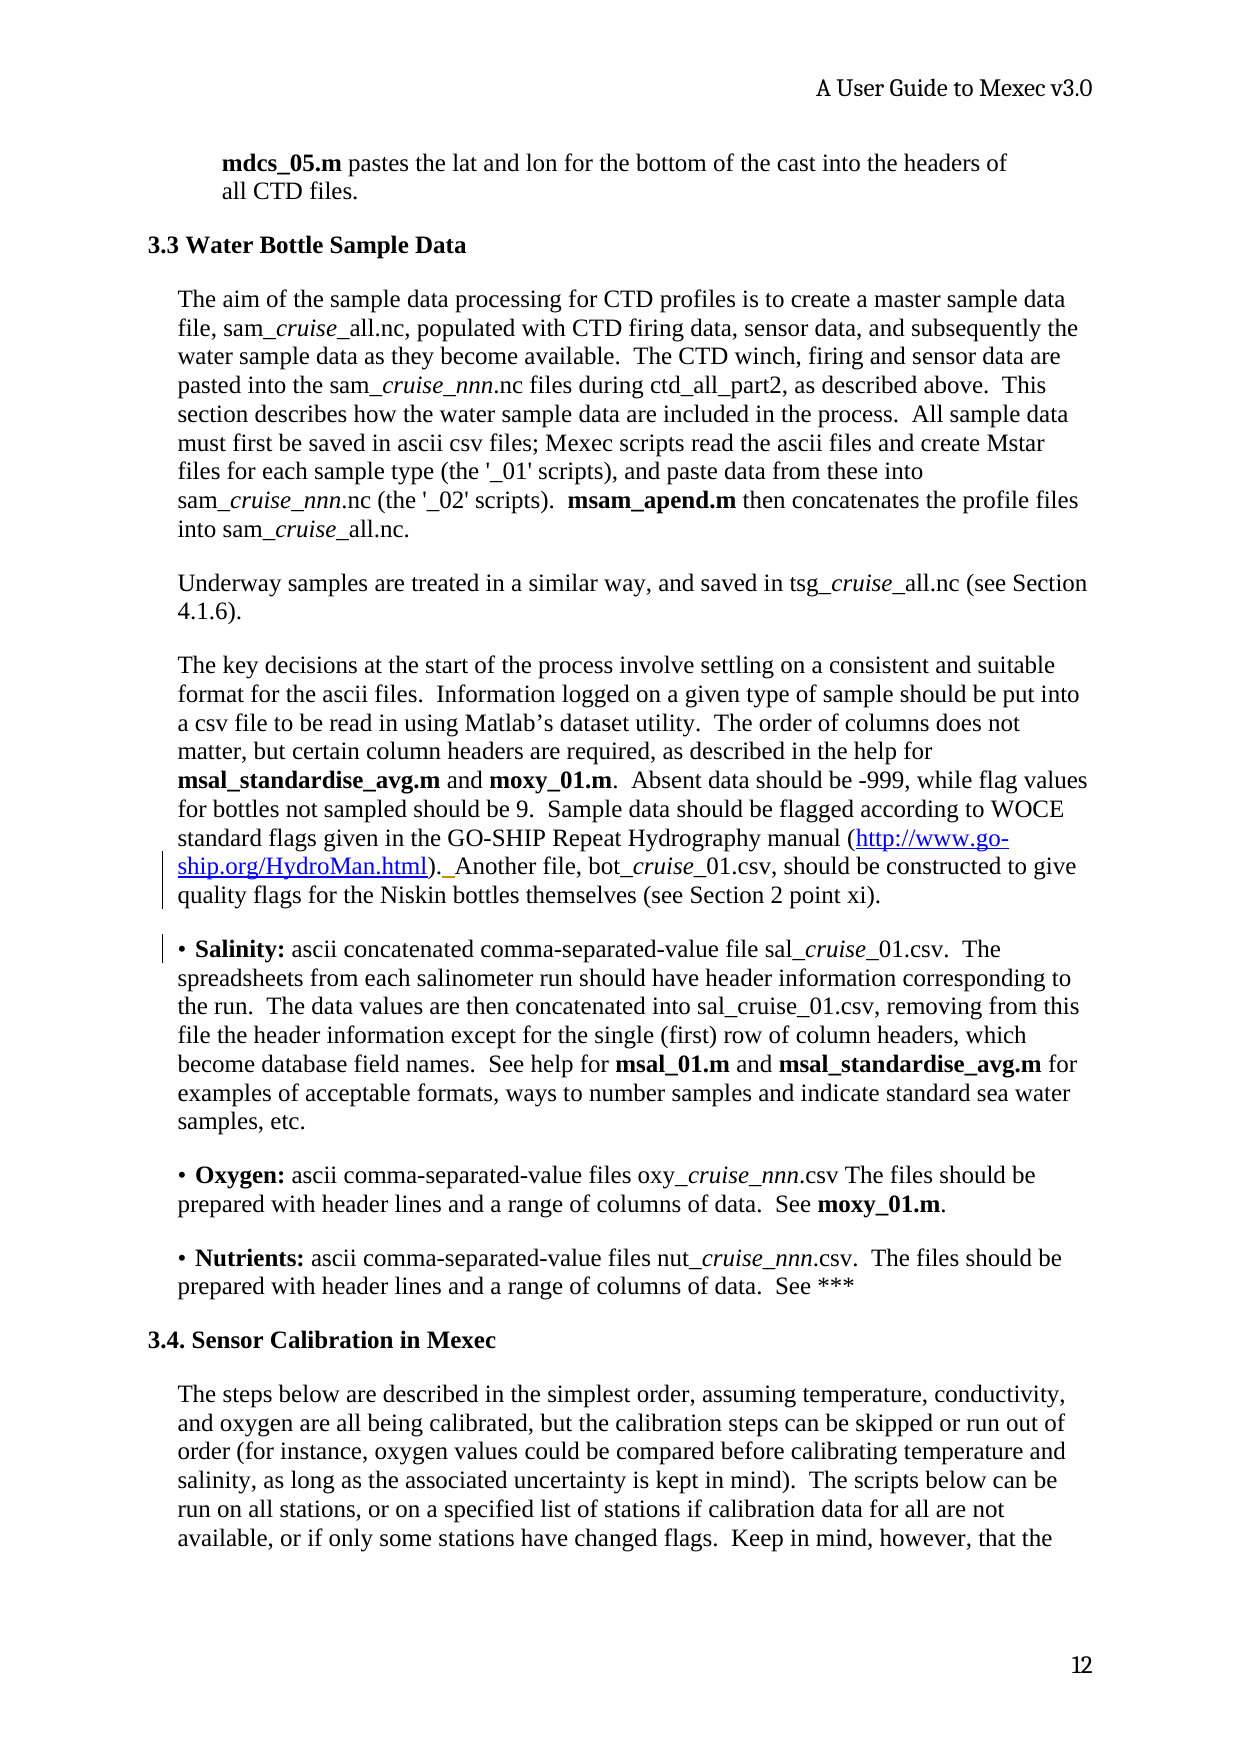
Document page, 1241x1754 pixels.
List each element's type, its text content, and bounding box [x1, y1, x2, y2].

text The aim of the sample data processing for CTD profiles is to create a master sample data file, sam_cruise_all.nc, populated with CTD firing data, sensor data, and subsequently the water sample data as they become available. The CTD winch, firing and sensor data are pasted into the sam_cruise_nnn.nc files during ctd_all_part2, as described above. This section describes how the water sample data are included in the process. All sample data must first be saved in ascii csv files; Mexec scripts read the ascii files and create Mstar files for each sample type (the '_01' scripts), and paste data from these into sam_cruise_nnn.nc (the '_02' scripts). msam_apend.m then concatenates the profile files into sam_cruise_all.nc. [177, 284, 1092, 543]
text • Nutrients: ascii comma-separated-value files nut_cruise_nnn.csv. The files should be prepared with header lines and a range of columns of data. See *** [177, 1243, 1092, 1300]
text • Oxygen: ascii comma-separated-value files oxy_cruise_nnn.csv The files should be prepared with header lines and a range of columns of data. See moxy_01.m. [177, 1160, 1092, 1218]
text • Salinity: ascii concatenated comma-separated-value file sal_cruise_01.csv. The spreadsheets from each salinometer run should have header information corresponding to the run. The data values are then concatenated into sal_cruise_01.csv, removing from this file the header information except for the single (first) row of column headers, which become database field names. See help for msal_01.m and msal_standardise_avg.m for examples of acceptable formats, ways to number samples and indicate standard sea water samples, etc. [177, 934, 1092, 1135]
text The key decisions at the start of the process involve settling on a consistent and suitable format for the ascii files. Information logged on a given type of sample should be put into a csv file to be read in using Matlab’s dataset utility. The order of columns does not matter, but certain column headers are required, as described in the help for msal_standardise_avg.m and moxy_01.m. Absent data should be -999, while flag values for bottles not sampled should be 9. Sample data should be flagged according to WOCE standard flags given in the GO-SHIP Repeat Hydrography manual (http://www.go-ship.org/HydroMan.html).Another file, bot_cruise_01.csv, should be constructed to give quality flags for the Niskin bottles themselves (see Section 2 point xi). [177, 650, 1092, 909]
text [177, 1379, 1092, 1551]
text mdcs_05.m pastes the lat and lon for the bottom of the cast into the headers of all CTD files. [222, 148, 1034, 205]
text 3.4. Sensor Calibration in Mexec [148, 1325, 1092, 1354]
text Underway samples are treated in a similar way, and saved in tsg_cruise_all.nc (see Section 4.1.6). [177, 568, 1092, 625]
text 3.3 Water Bottle Sample Data [148, 230, 1092, 259]
